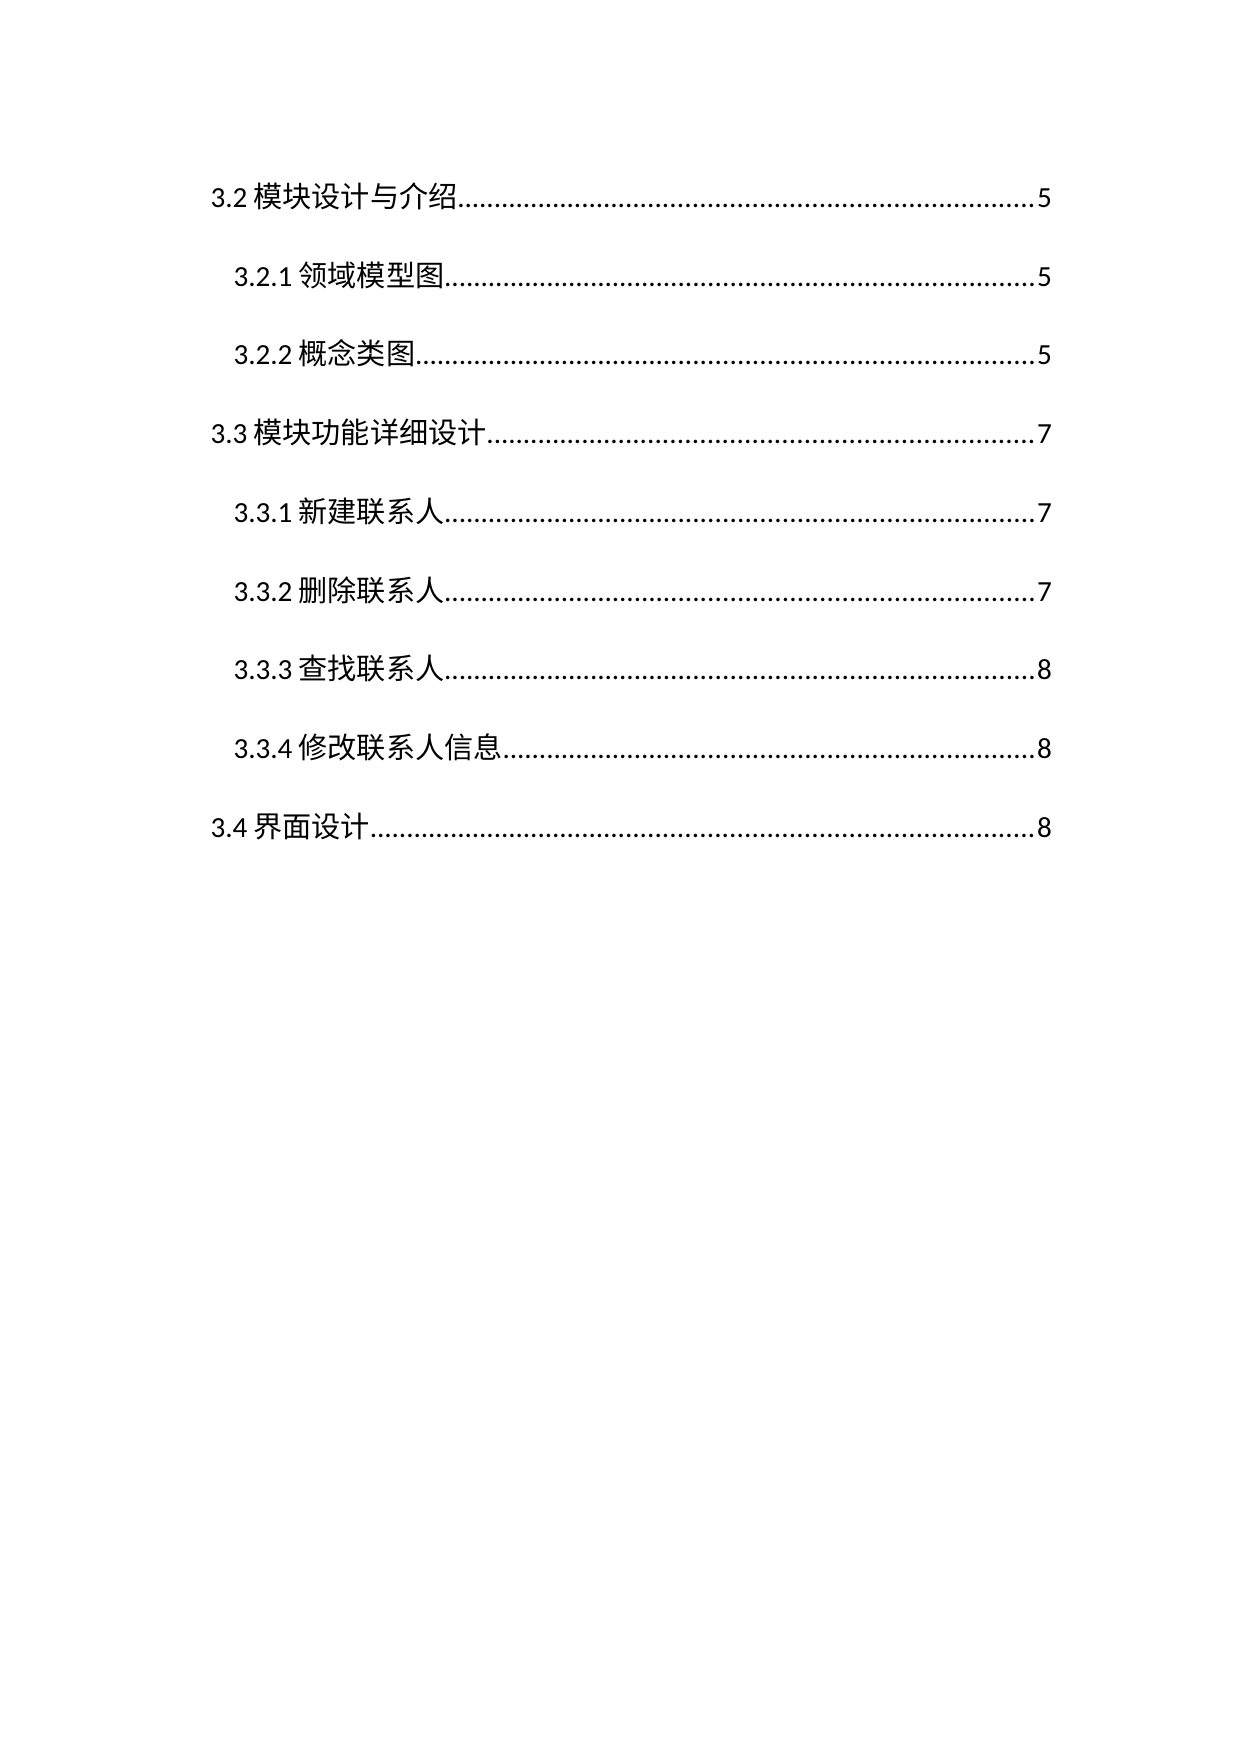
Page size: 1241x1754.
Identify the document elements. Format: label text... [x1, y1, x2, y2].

text 3.4界面设计 8 [210, 792, 1053, 857]
text 3.2.1领域模型图 5 [233, 241, 1053, 306]
text 3.2.2概念类图 5 [233, 319, 1053, 384]
text 3.3.2删除联系人 7 [233, 556, 1053, 621]
text 3.3.1新建联系人 7 [233, 477, 1053, 542]
text 3.3模块功能详细设计 7 [210, 398, 1053, 463]
text 3.2模块设计与介绍 5 [210, 162, 1053, 227]
text 3.3.3查找联系人 8 [233, 634, 1053, 699]
text 3.3.4修改联系人信息 8 [233, 713, 1053, 778]
